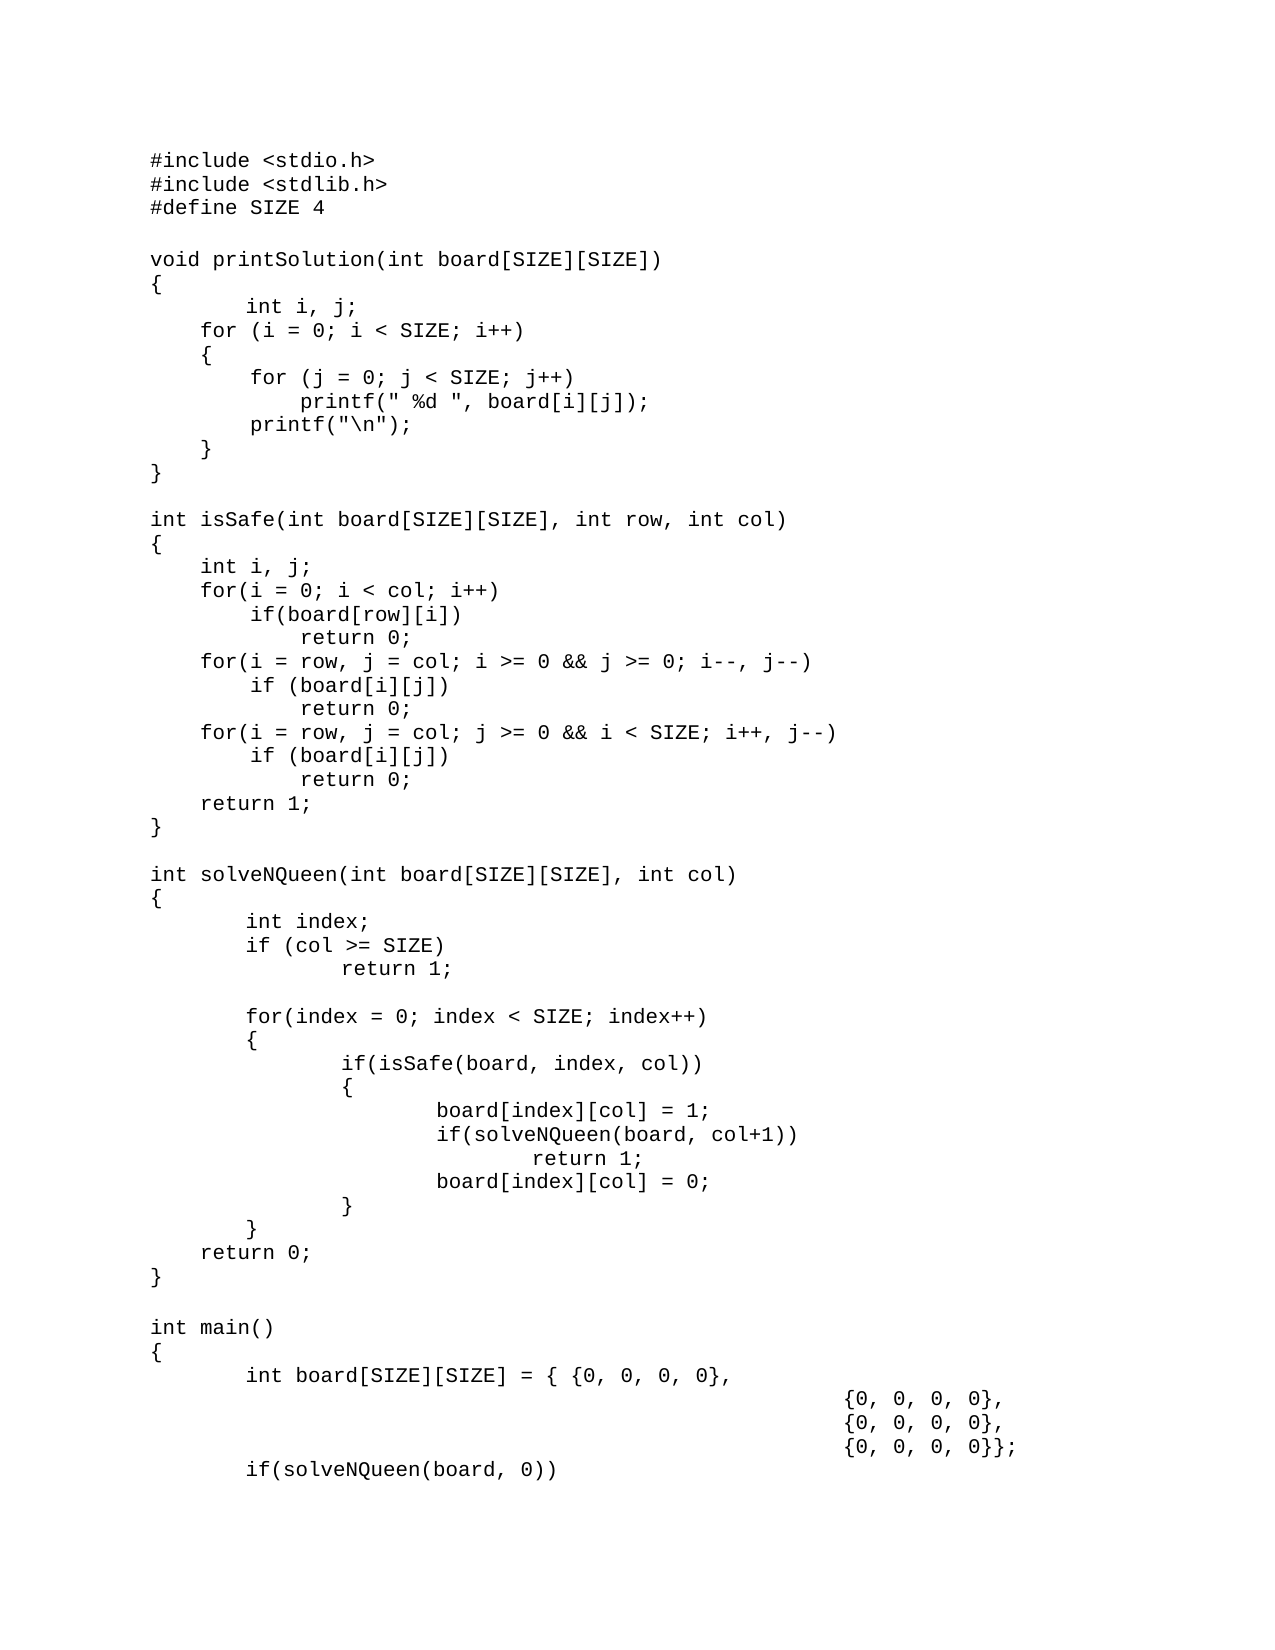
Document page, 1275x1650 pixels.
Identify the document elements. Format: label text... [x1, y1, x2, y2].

text } [150, 438, 1125, 462]
text { [150, 887, 1125, 911]
text { [150, 343, 1125, 367]
text for(index = 0; index < SIZE; index++) [150, 1006, 1125, 1029]
text if (col >= SIZE) [150, 935, 1125, 958]
text } [150, 1218, 1125, 1242]
text printf("\n"); [150, 414, 1125, 438]
text int i, j; [150, 296, 1125, 320]
text {0, 0, 0, 0}}; [150, 1436, 1125, 1459]
text return 0; [150, 1242, 1125, 1266]
text } [150, 816, 1125, 840]
text #include <stdio.h> [150, 150, 1125, 174]
text if (board[i][j]) [150, 674, 1125, 698]
text if(isSafe(board, index, col)) [150, 1053, 1125, 1077]
text for(i = row, j = col; j >= 0 && i < SIZE; i++, j--) [150, 722, 1125, 746]
text if (board[i][j]) [150, 746, 1125, 769]
text {0, 0, 0, 0}, [150, 1388, 1125, 1412]
text { [150, 533, 1125, 556]
text return 1; [150, 958, 1125, 982]
text { [150, 1029, 1125, 1053]
text for (j = 0; j < SIZE; j++) [150, 367, 1125, 391]
text } [150, 462, 1125, 485]
text int index; [150, 911, 1125, 935]
text for(i = 0; i < col; i++) [150, 580, 1125, 604]
text if(board[row][i]) [150, 604, 1125, 627]
text for(i = row, j = col; i >= 0 && j >= 0; i--, j--) [150, 651, 1125, 674]
text } [150, 1266, 1125, 1289]
text for (i = 0; i < SIZE; i++) [150, 320, 1125, 343]
text board[index][col] = 0; [150, 1171, 1125, 1195]
text } [150, 1195, 1125, 1218]
text int solveNQueen(int board[SIZE][SIZE], int col) [150, 864, 1125, 887]
text int isSafe(int board[SIZE][SIZE], int row, int col) [150, 509, 1125, 533]
text return 0; [150, 698, 1125, 722]
text void printSolution(int board[SIZE][SIZE]) [150, 249, 1125, 273]
text int main() [150, 1317, 1125, 1341]
text return 0; [150, 769, 1125, 793]
text if(solveNQueen(board, col+1)) [150, 1124, 1125, 1147]
text #define SIZE 4 [150, 197, 1125, 221]
text { [150, 1077, 1125, 1100]
text {0, 0, 0, 0}, [150, 1412, 1125, 1436]
text return 0; [150, 627, 1125, 651]
text int board[SIZE][SIZE] = { {0, 0, 0, 0}, [150, 1365, 1125, 1388]
text #include <stdlib.h> [150, 174, 1125, 197]
text int i, j; [150, 556, 1125, 580]
text return 1; [150, 793, 1125, 816]
text board[index][col] = 1; [150, 1100, 1125, 1124]
text { [150, 273, 1125, 296]
text if(solveNQueen(board, 0)) [150, 1459, 1125, 1483]
text printf(" %d ", board[i][j]); [150, 391, 1125, 414]
text { [150, 1341, 1125, 1365]
text return 1; [150, 1147, 1125, 1171]
